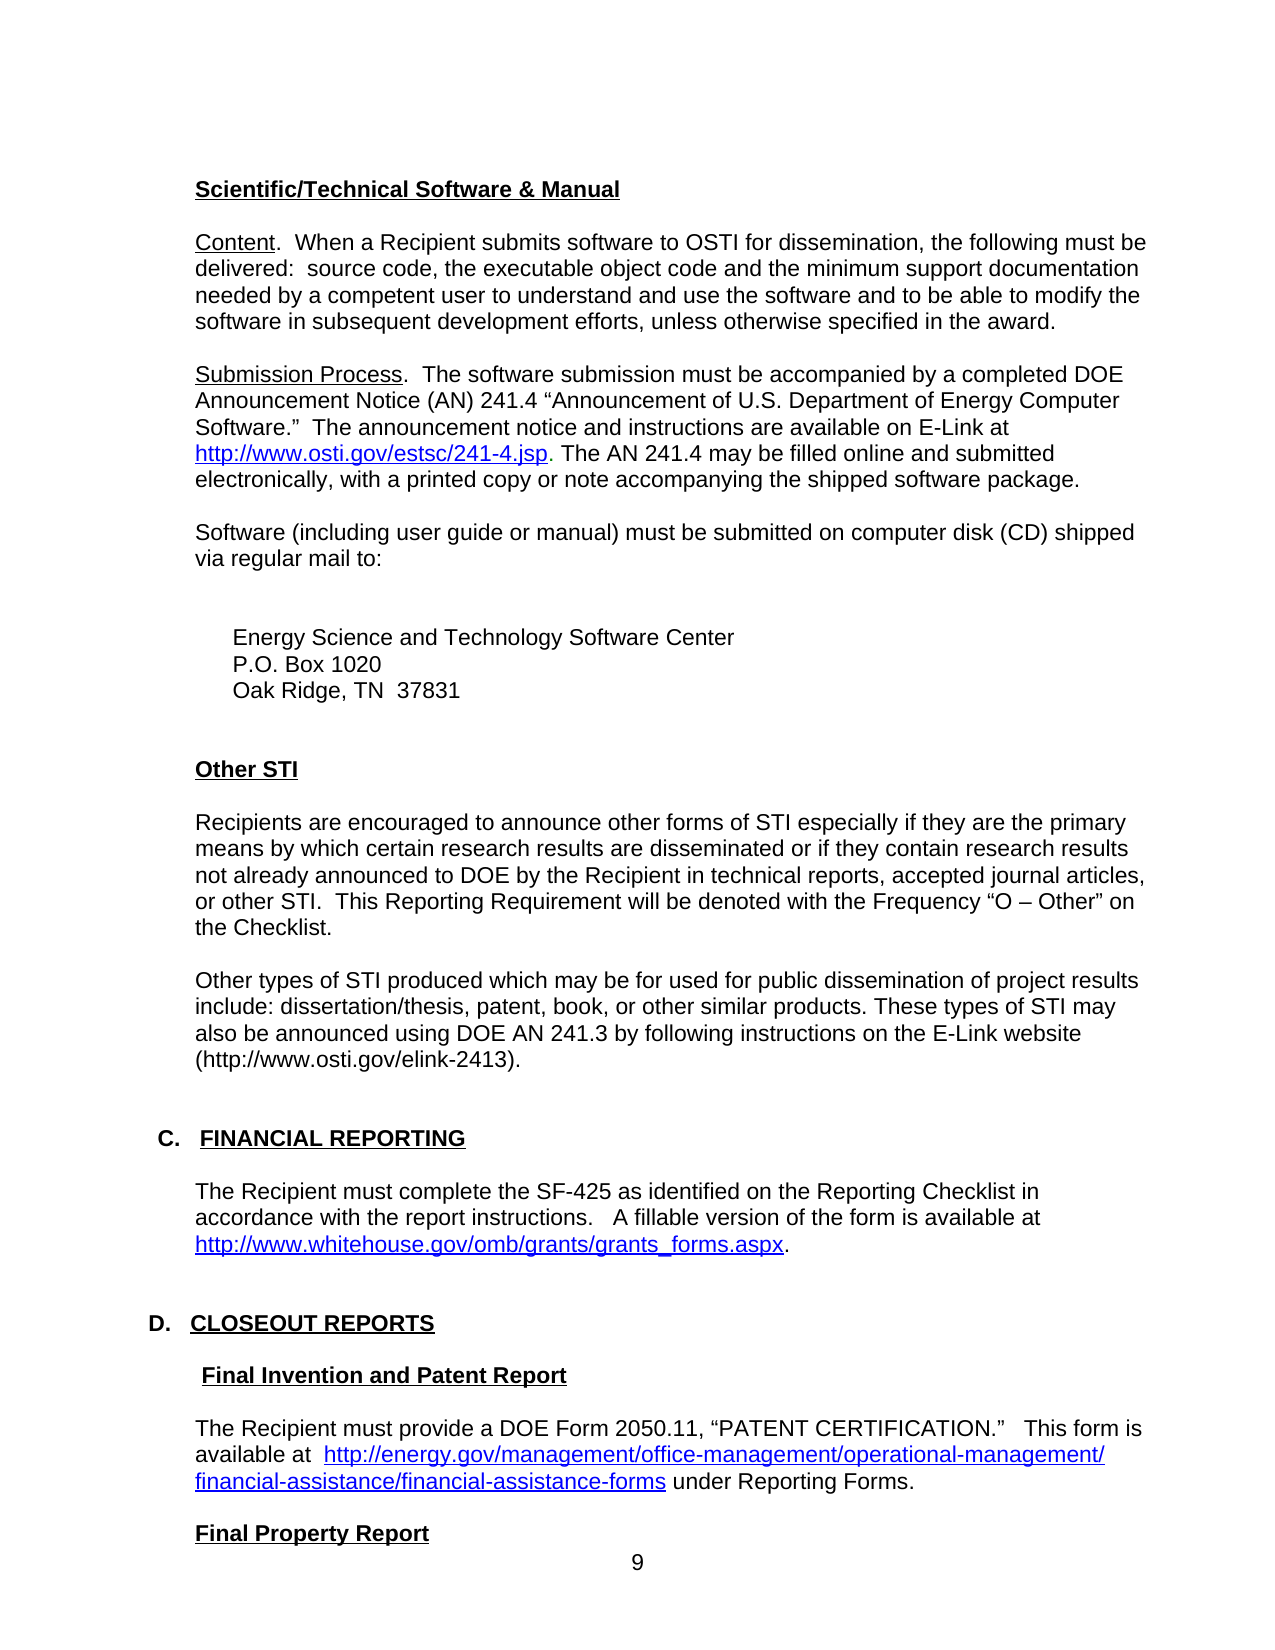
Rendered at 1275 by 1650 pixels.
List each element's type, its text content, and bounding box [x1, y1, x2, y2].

text P.O. Box 1020 [204, 651, 1155, 677]
text Other STI [195, 756, 1155, 782]
text Submission Process. The software submission must be accompanied by a completed DOE Announcement Notice (AN) 241.4 “Announcement of U.S. Department of Energy Computer Software.” The announcement notice and instructions are available on E-Link at http://www.osti.gov/estsc/241-4.jsp. The AN 241.4 may be filled online and submitted electronically, with a printed copy or note accompanying the shipped software package. [195, 361, 1155, 493]
text Software (including user guide or manual) must be submitted on computer disk (CD) shipped via regular mail to: [195, 519, 1155, 572]
text D. CLOSEOUT REPORTS [148, 1309, 1155, 1336]
text Final Property Report [195, 1520, 1155, 1547]
text Final Invention and Patent Report [195, 1362, 1155, 1389]
text Oak Ridge, TN 37831 [204, 677, 1155, 703]
text Content. When a Recipient submits software to OSTI for dissemination, the following must be delivered: source code, the executable object code and the minimum support documentation needed by a competent user to understand and use the software and to be able to modify the software in subsequent development efforts, unless otherwise specified in the award. [195, 229, 1155, 334]
text Scientific/Technical Software & Manual [195, 176, 1155, 203]
text The Recipient must provide a DOE Form 2050.11, “PATENT CERTIFICATION.” This form is available at http://energy.gov/management/office-management/operational-management/financial-assistance/financial-assistance-forms under Reporting Forms. [195, 1415, 1155, 1494]
text The Recipient must complete the SF-425 as identified on the Reporting Checklist in accordance with the report instructions. A fillable version of the form is available at http://www.whitehouse.gov/omb/grants/grants_forms.aspx. [195, 1178, 1155, 1257]
text Other types of STI produced which may be for used for public dissemination of project results include: dissertation/thesis, patent, book, or other similar products. These types of STI may also be announced using DOE AN 241.3 by following instructions on the E-Link website (http://www.osti.gov/elink-2413). [195, 967, 1155, 1072]
text C. FINANCIAL REPORTING [157, 1125, 1155, 1151]
text Energy Science and Technology Software Center [204, 624, 1155, 651]
text Recipients are encouraged to announce other forms of STI especially if they are the primary means by which certain research results are disseminated or if they contain research results not already announced to DOE by the Recipient in technical reports, accepted journal articles, or other STI. This Reporting Requirement will be denoted with the Frequency “O – Other” on the Checklist. [195, 809, 1155, 941]
